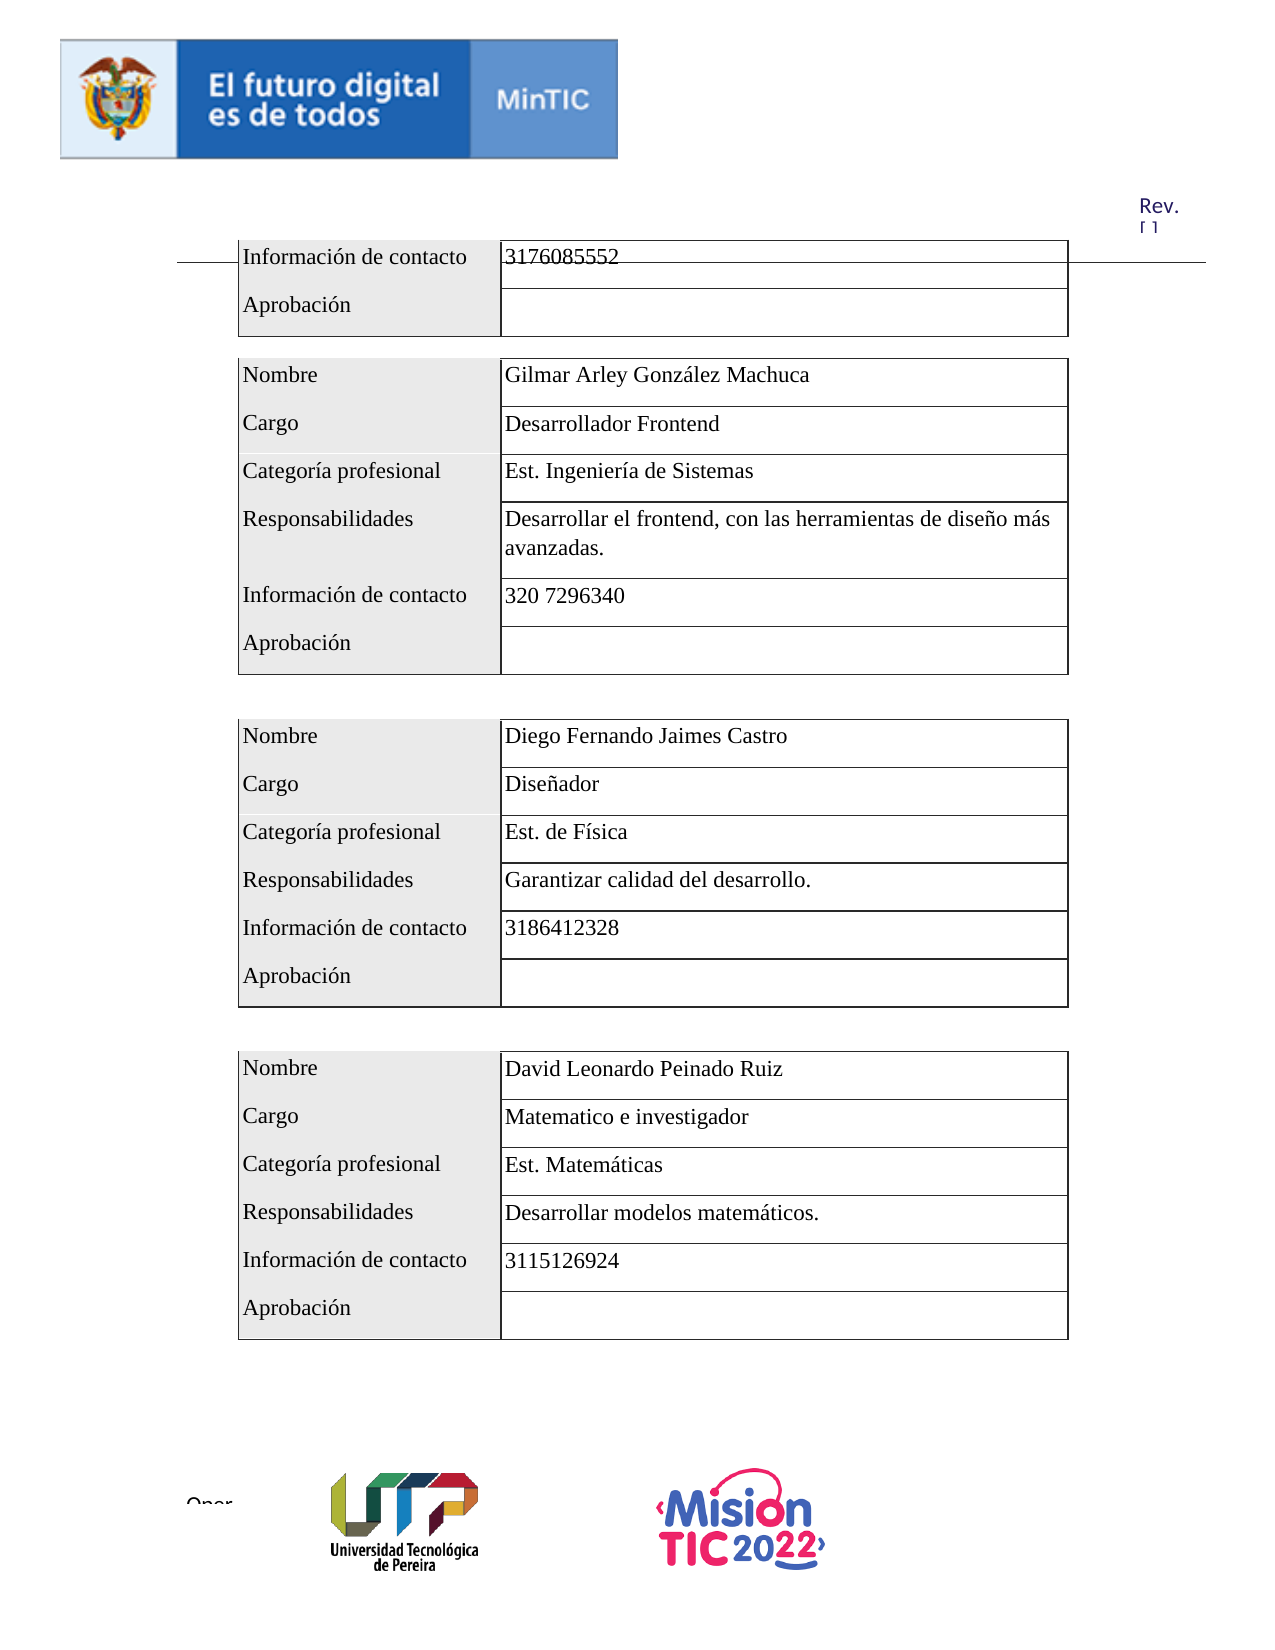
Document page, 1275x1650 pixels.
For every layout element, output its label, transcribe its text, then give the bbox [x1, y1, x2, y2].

table_cell Aprobación [239, 290, 500, 336]
table_cell Categoría profesional [239, 817, 500, 862]
table_cell 3186412328 [502, 912, 1067, 958]
table_cell 3176085552 [502, 241, 1067, 288]
table_cell Categoría profesional [239, 456, 500, 501]
table_cell Información de contacto [239, 580, 500, 626]
picture [60, 25, 618, 174]
table_cell Desarrollar el frontend, con las herramientas de diseño más avanzadas. [502, 503, 1067, 578]
table_cell Est. Matemáticas [502, 1148, 1067, 1195]
picture [656, 1468, 825, 1570]
table_cell Diseñador [502, 768, 1067, 814]
table_cell Información de contacto [239, 1245, 500, 1291]
table_header Nombre [239, 1053, 500, 1099]
table_cell Matematico e investigador [502, 1100, 1067, 1147]
table_cell Est. de Física [502, 816, 1067, 862]
table_header Nombre [239, 360, 500, 406]
table_cell [502, 627, 1067, 674]
table_header David Leonardo Peinado Ruiz [502, 1052, 1067, 1099]
table_cell Desarrollador Frontend [502, 407, 1067, 453]
table_cell [502, 960, 1067, 1006]
table_header Gilmar Arley González Machuca [502, 359, 1067, 406]
table_cell Aprobación [239, 960, 500, 1006]
picture [331, 1473, 478, 1571]
table_cell Garantizar calidad del desarrollo. [502, 864, 1067, 910]
table_cell Información de contacto [239, 913, 500, 958]
table_cell Responsabilidades [239, 1197, 500, 1243]
table_cell Aprobación [239, 1293, 500, 1338]
table_cell 320 7296340 [502, 579, 1067, 626]
table_header Diego Fernando Jaimes Castro [502, 720, 1067, 767]
table_cell Est. Ingeniería de Sistemas [502, 455, 1067, 501]
table_cell 3115126924 [502, 1244, 1067, 1291]
table_header Nombre [239, 721, 500, 767]
table_cell [502, 289, 1067, 336]
table_cell Responsabilidades [239, 864, 500, 910]
table_cell Cargo [239, 769, 500, 814]
table_cell Información de contacto [239, 242, 500, 288]
table_cell Responsabilidades [239, 504, 500, 578]
table_cell Cargo [239, 408, 500, 453]
table_cell Categoría profesional [239, 1149, 500, 1195]
table_cell Desarrollar modelos matemáticos. [502, 1196, 1067, 1243]
table_cell [502, 1292, 1067, 1338]
table_cell Aprobación [239, 628, 500, 674]
table_cell Cargo [239, 1101, 500, 1147]
